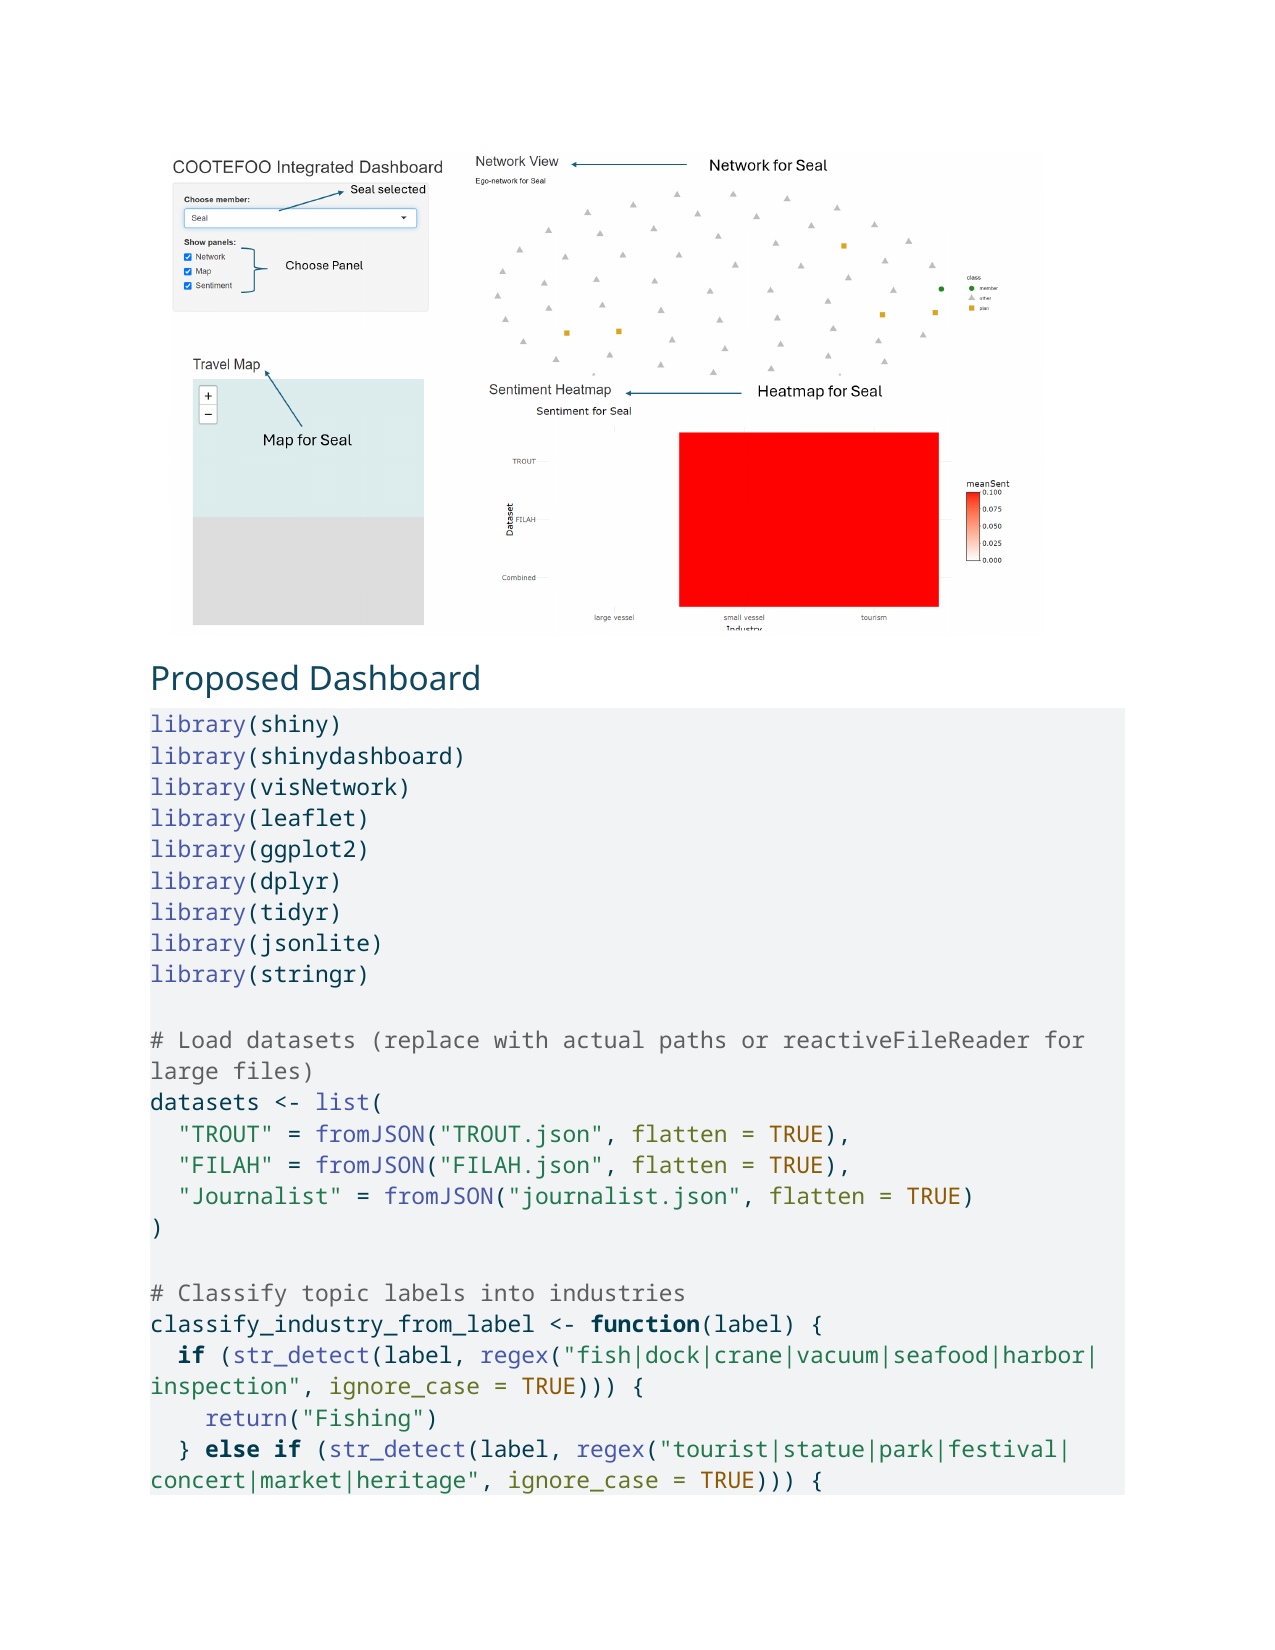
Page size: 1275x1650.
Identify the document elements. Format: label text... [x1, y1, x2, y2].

picture [168, 150, 1044, 636]
subtitle Proposed Dashboard [150, 655, 1125, 700]
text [150, 708, 1125, 1495]
